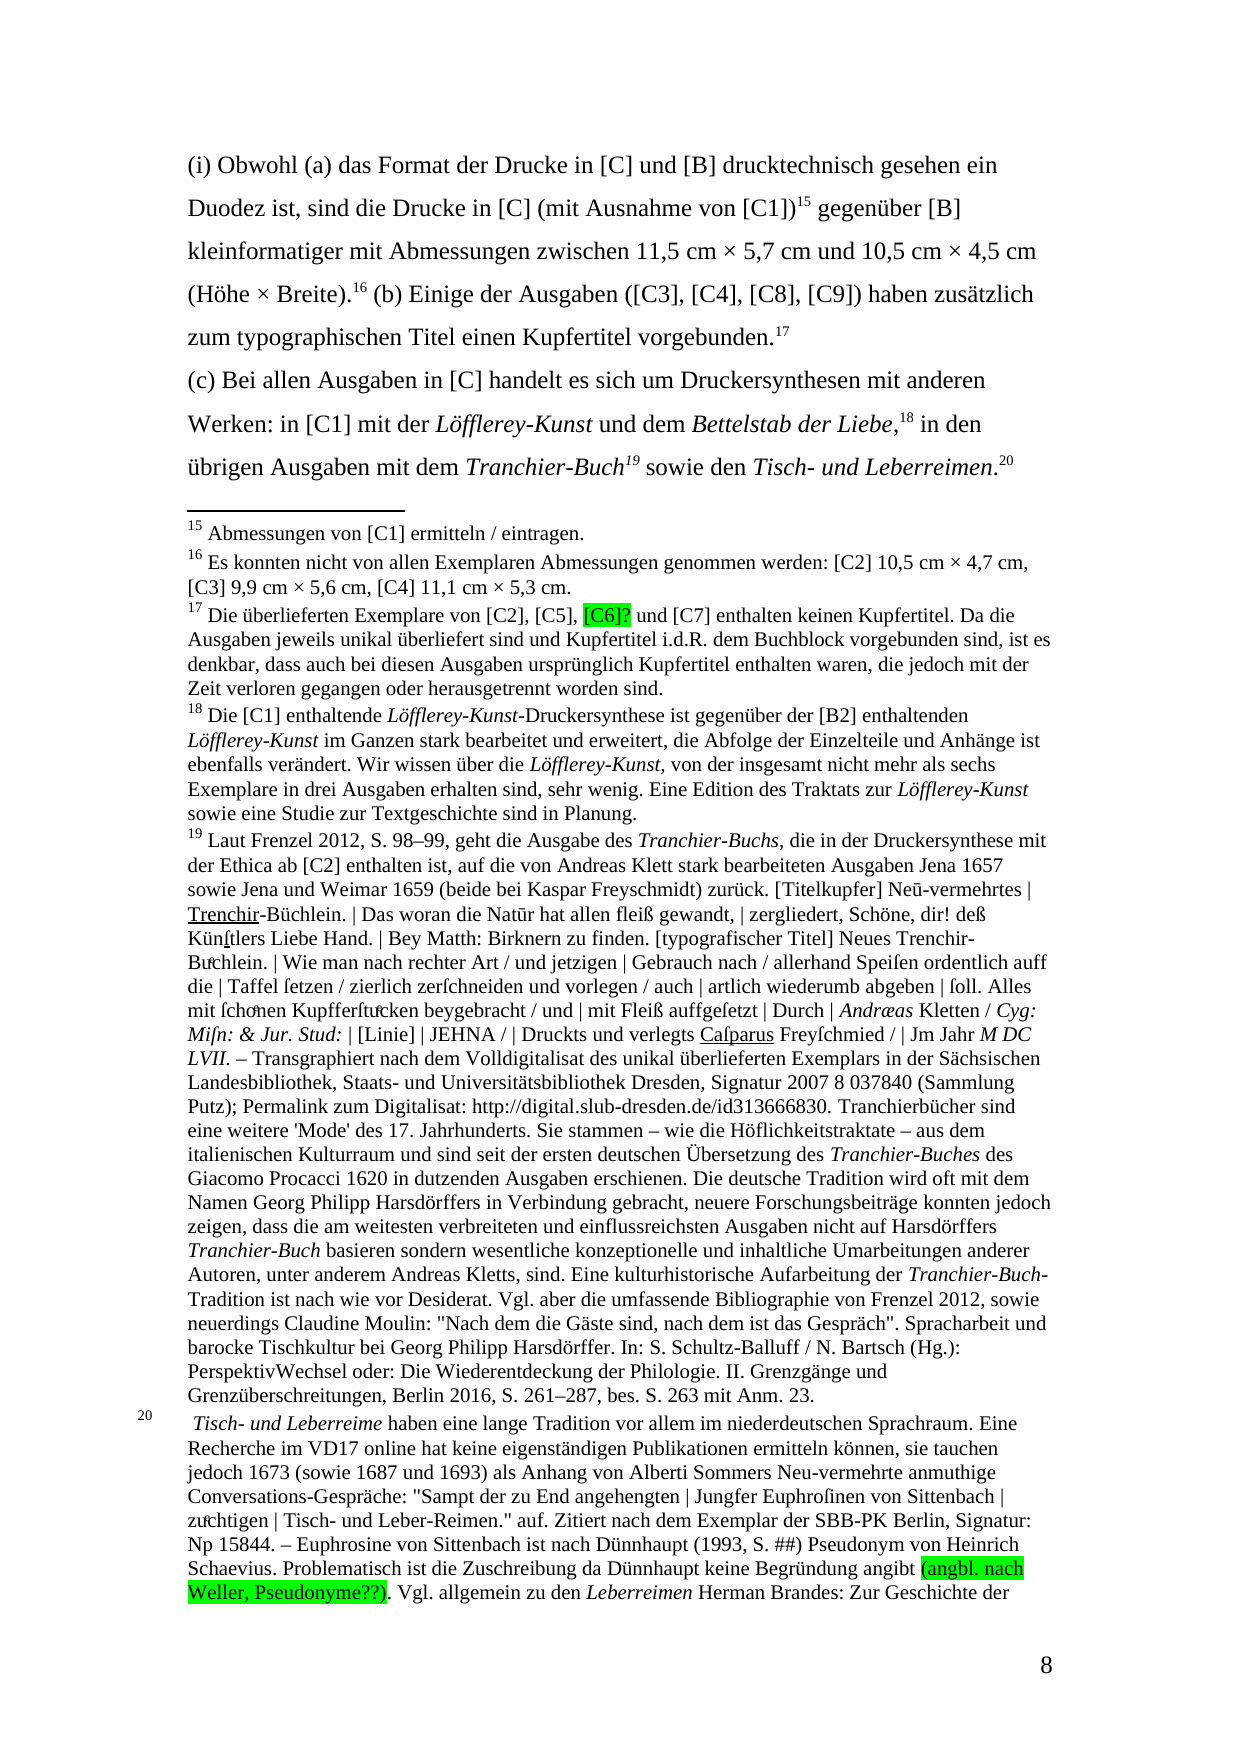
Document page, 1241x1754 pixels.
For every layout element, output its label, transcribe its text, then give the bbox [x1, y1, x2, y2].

text (c) Bei allen Ausgaben in [C] handelt es sich um Druckersynthesen mit anderen Werken: in [C1] mit der Löfflerey-Kunst und dem Bettelstab der Liebe, in den übrigen Ausgaben mit dem Tranchier-Buch sowie den Tisch- und Leberreimen. [187, 366, 1053, 481]
text (i) Obwohl (a) das Format der Drucke in [C] und [B] drucktechnisch gesehen ein Duodez ist, sind die Drucke in [C] (mit Ausnahme von [C1]) gegenüber [B] kleinformatiger mit Abmessungen zwischen 11,5 cm × 5,7 cm und 10,5 cm × 4,5 cm (Höhe × Breite). (b) Einige der Ausgaben ([C3], [C4], [C8], [C9]) haben zusätzlich zum typographischen Titel einen Kupfertitel vorgebunden. [187, 150, 1053, 351]
